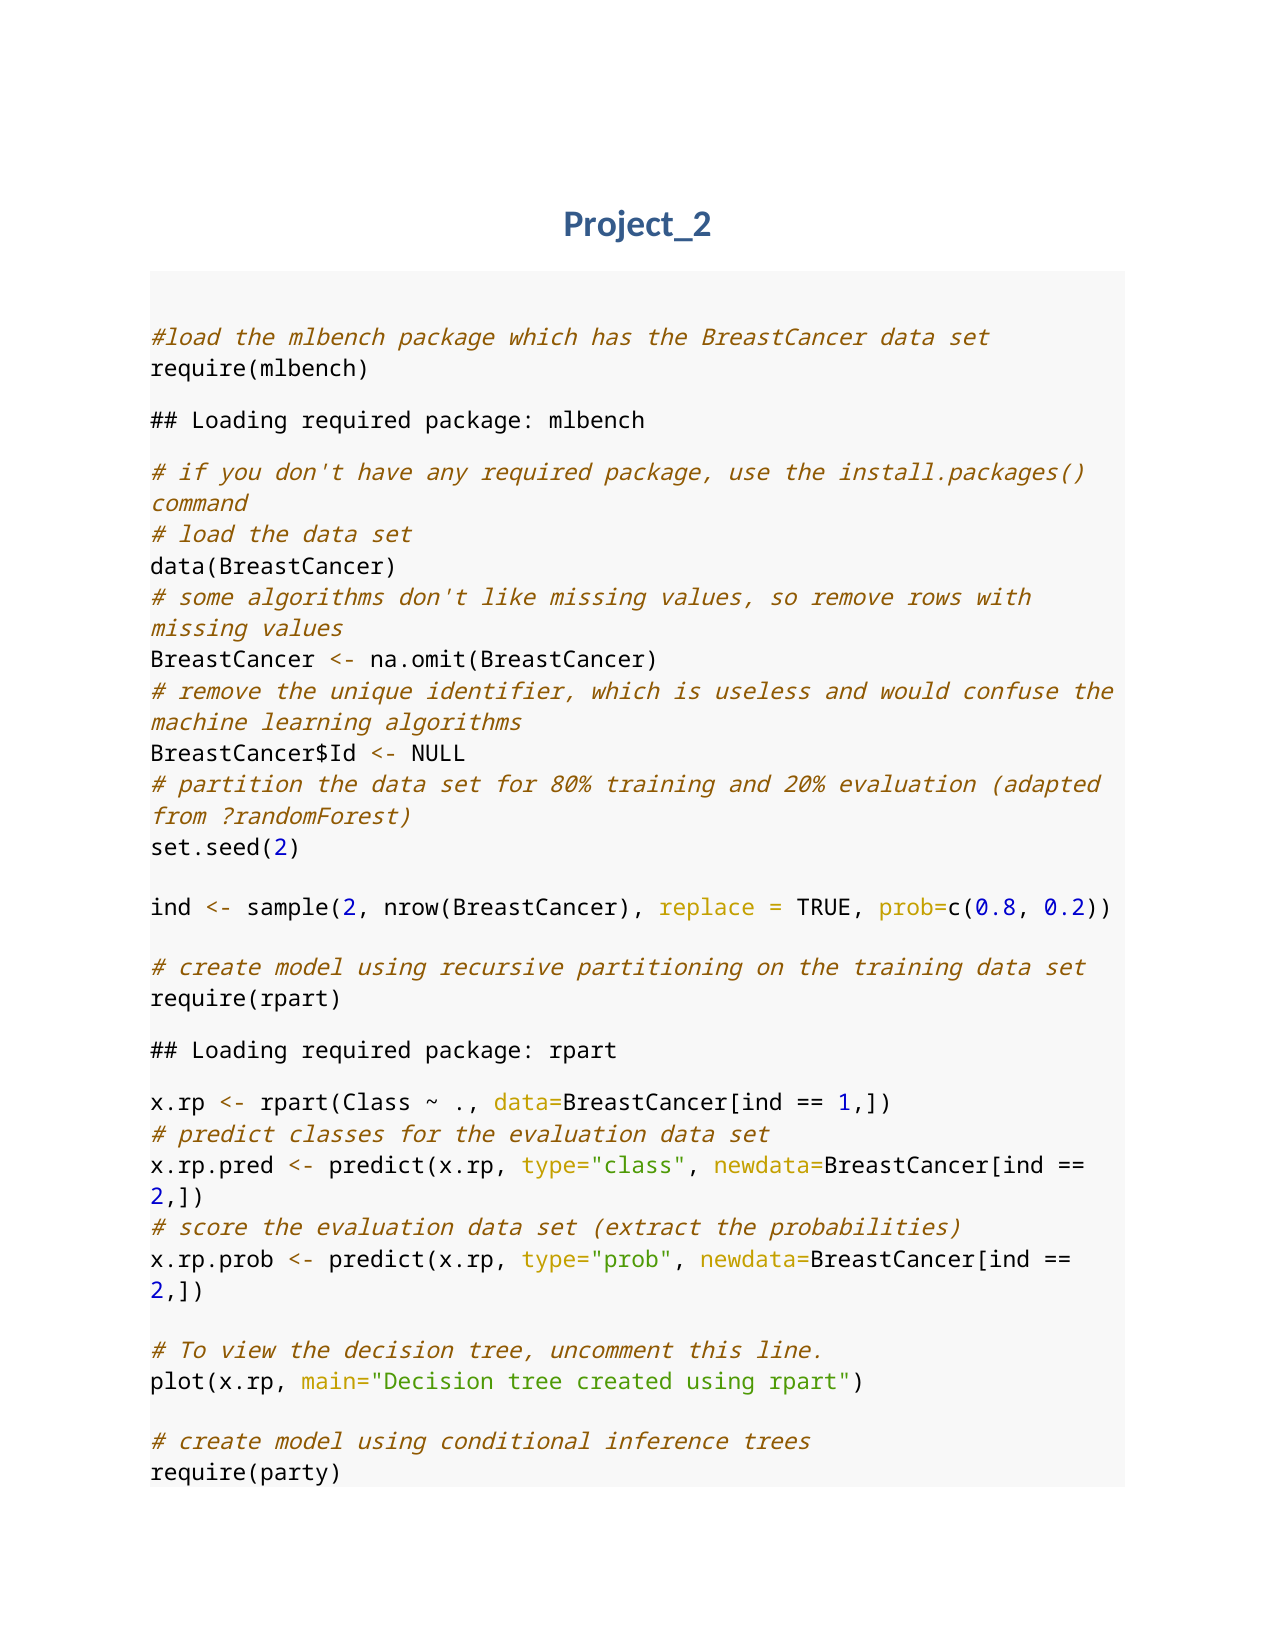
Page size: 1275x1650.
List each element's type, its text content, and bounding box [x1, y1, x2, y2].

text # if you don't have any required package, use the install.packages() command # load the data set data(BreastCancer) # some algorithms don't like missing values, so remove rows with missing values BreastCancer <- na.omit(BreastCancer) # remove the unique identifier, which is useless and would confuse the machine learning algorithms BreastCancer$Id <- NULL # partition the data set for 80% training and 20% evaluation (adapted from ?randomForest) set.seed(2) ind <- sample(2, nrow(BreastCancer), replace = TRUE, prob=c(0.8, 0.2)) # create model using recursive partitioning on the training data set require(rpart) [150, 456, 1125, 1013]
text #load the mlbench package which has the BreastCancer data set require(mlbench) [370, 320, 1125, 383]
text ## Loading required package: mlbench [150, 404, 1125, 435]
text x.rp <- rpart(Class ~ ., data=BreastCancer[ind == 1,]) # predict classes for the evaluation data set x.rp.pred <- predict(x.rp, type="class", newdata=BreastCancer[ind == 2,]) # score the evaluation data set (extract the probabilities) x.rp.prob <- predict(x.rp, type="prob", newdata=BreastCancer[ind == 2,]) # To view the decision tree, uncomment this line. plot(x.rp, main="Decision tree created using rpart") # create model using conditional inference trees require(party) [150, 1086, 1125, 1487]
text ## Loading required package: rpart [150, 1034, 1125, 1065]
title Project_2 [150, 200, 1125, 246]
